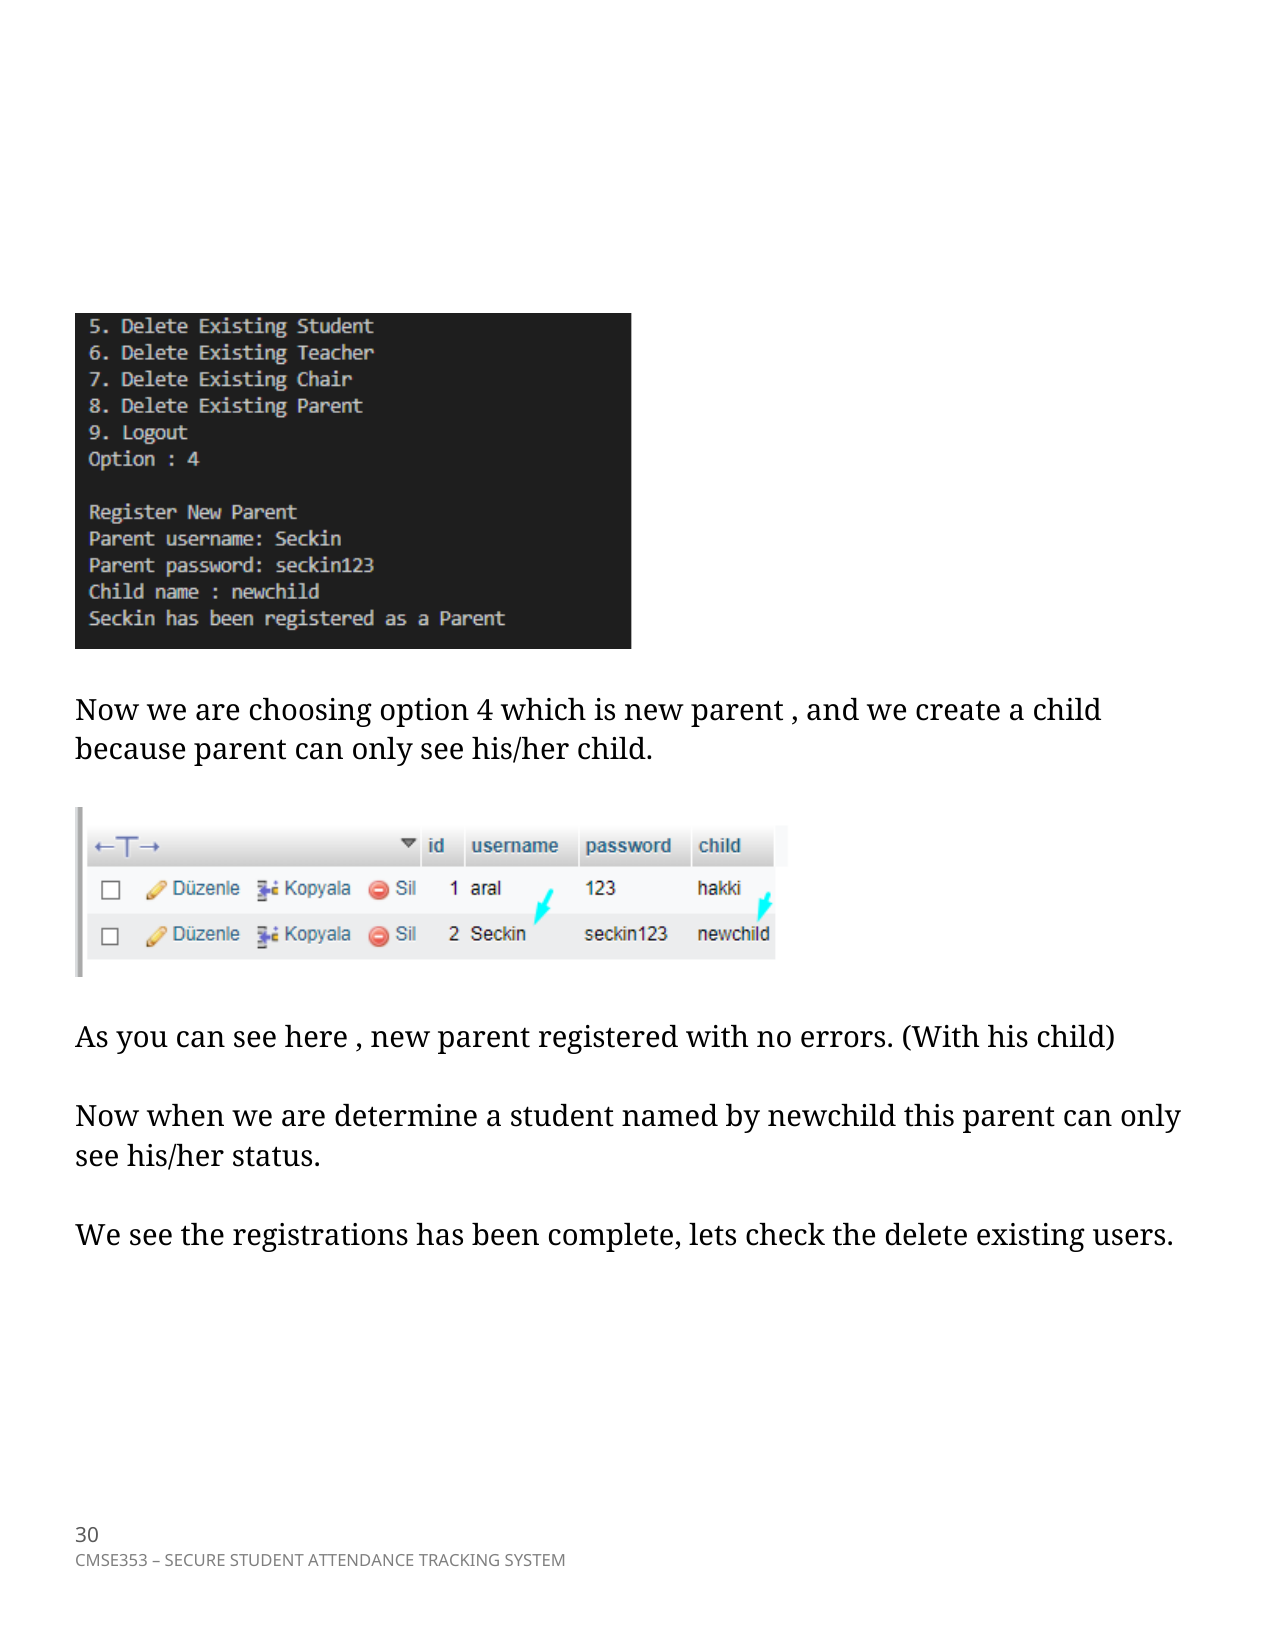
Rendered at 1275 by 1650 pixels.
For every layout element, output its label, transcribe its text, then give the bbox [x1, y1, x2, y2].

text As you can see here , new parent registered with no errors. (With his child) [75, 1016, 1200, 1056]
text Now we are choosing option 4 which is new parent , and we create a child because parent can only see his/her child. [75, 689, 1200, 768]
picture [75, 313, 632, 649]
text We see the registrations has been complete, lets check the delete existing users. [75, 1215, 1200, 1254]
picture [75, 807, 824, 977]
text Now when we are determine a student named by newchild this parent can only see his/her status. [75, 1096, 1200, 1175]
